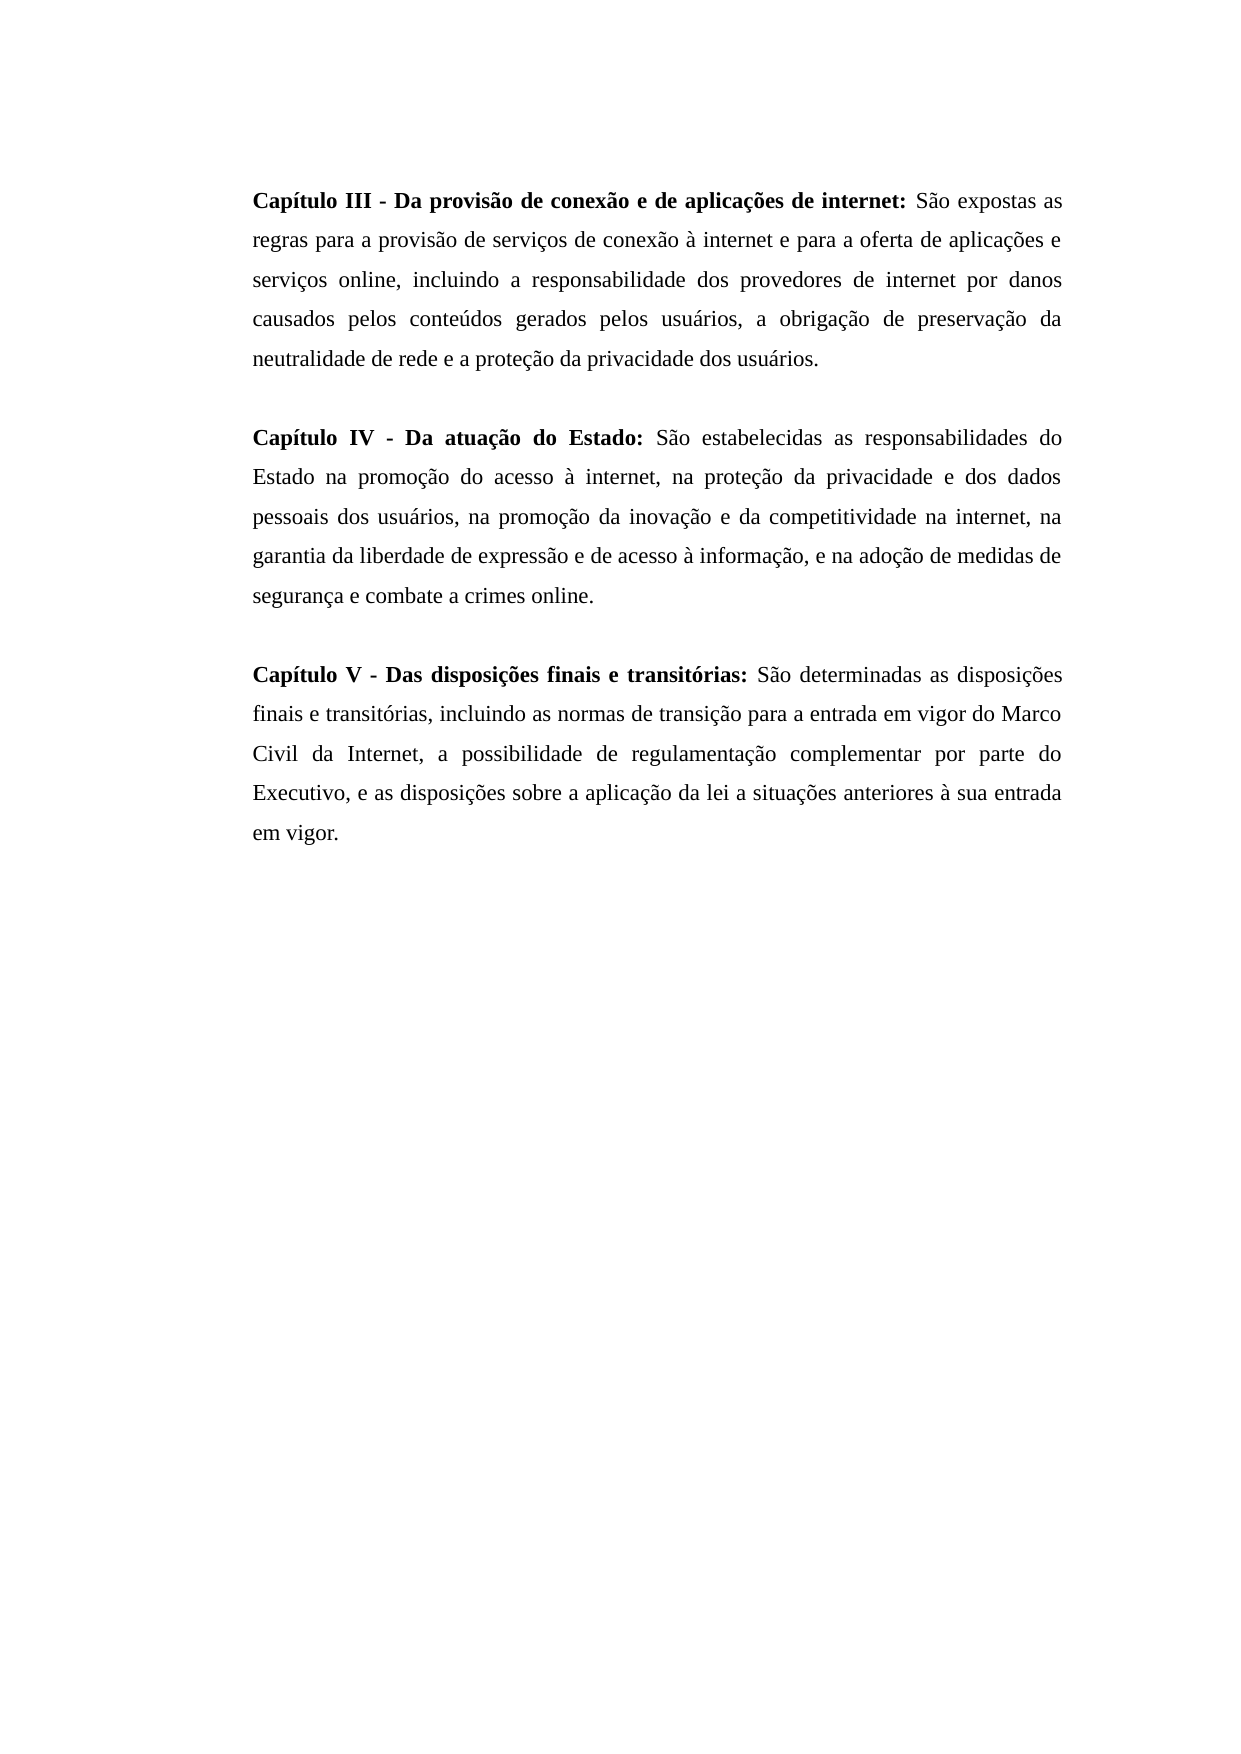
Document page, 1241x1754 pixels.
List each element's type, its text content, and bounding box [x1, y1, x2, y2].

list Capítulo III - Da provisão de conexão e de aplicações de internet: São expostas as regras para a provisão de serviços de conexão à internet e para a oferta de aplicações e serviços online, incluindo a responsabilidade dos provedores de internet por danos causados pelos conteúdos gerados pelos usuários, a obrigação de preservação da neutralidade de rede e a proteção da privacidade dos usuários. [252, 187, 1063, 371]
list Capítulo IV - Da atuação do Estado: São estabelecidas as responsabilidades do Estado na promoção do acesso à internet, na proteção da privacidade e dos dados pessoais dos usuários, na promoção da inovação e da competitividade na internet, na garantia da liberdade de expressão e de acesso à informação, e na adoção de medidas de segurança e combate a crimes online. [252, 424, 1063, 608]
list Capítulo V - Das disposições finais e transitórias: São determinadas as disposições finais e transitórias, incluindo as normas de transição para a entrada em vigor do Marco Civil da Internet, a possibilidade de regulamentação complementar por parte do Executivo, e as disposições sobre a aplicação da lei a situações anteriores à sua entrada em vigor. [252, 661, 1063, 845]
